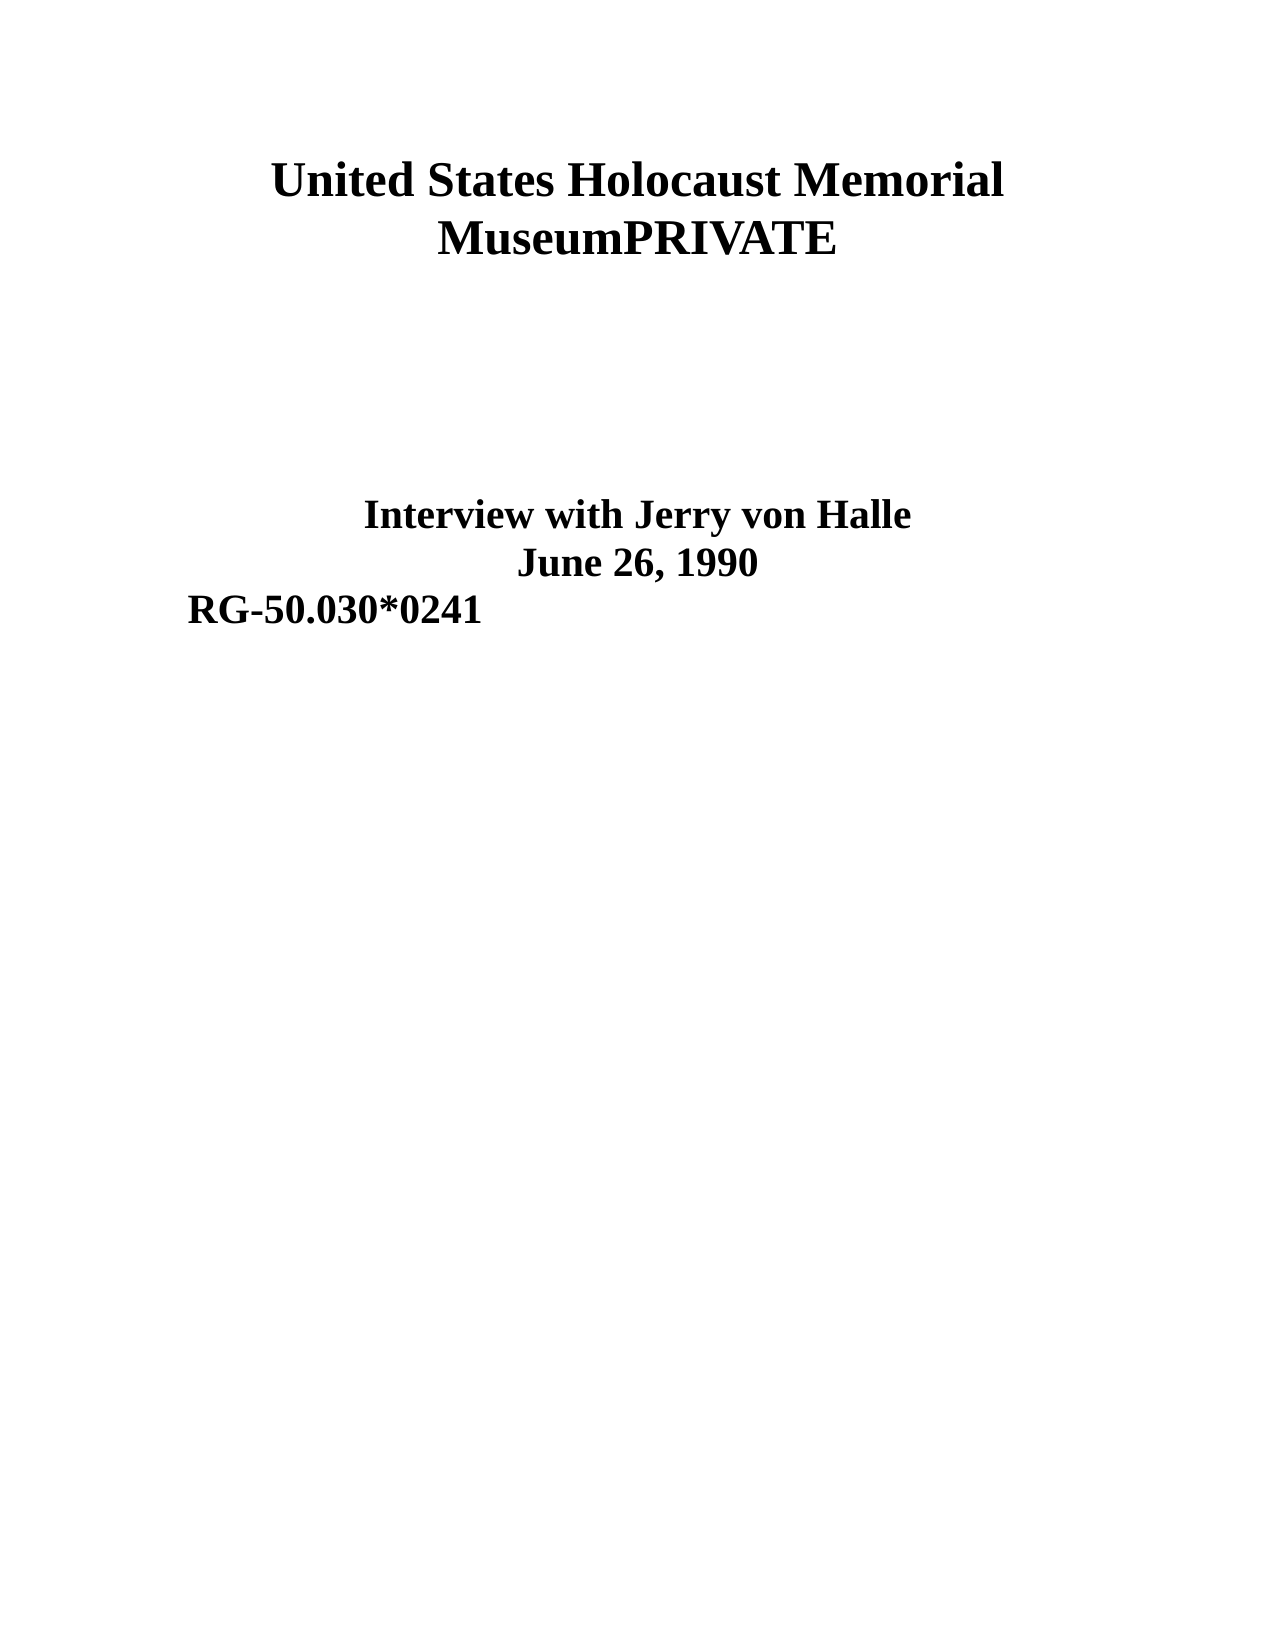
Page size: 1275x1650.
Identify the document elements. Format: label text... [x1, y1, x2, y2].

text United States Holocaust Memorial MuseumPRIVATE [187, 150, 1087, 265]
text June 26, 1990 [187, 543, 1087, 591]
text RG-50.030*0241 PREFACE [187, 591, 1087, 639]
text Interview with Jerry von Halle [187, 495, 1087, 543]
